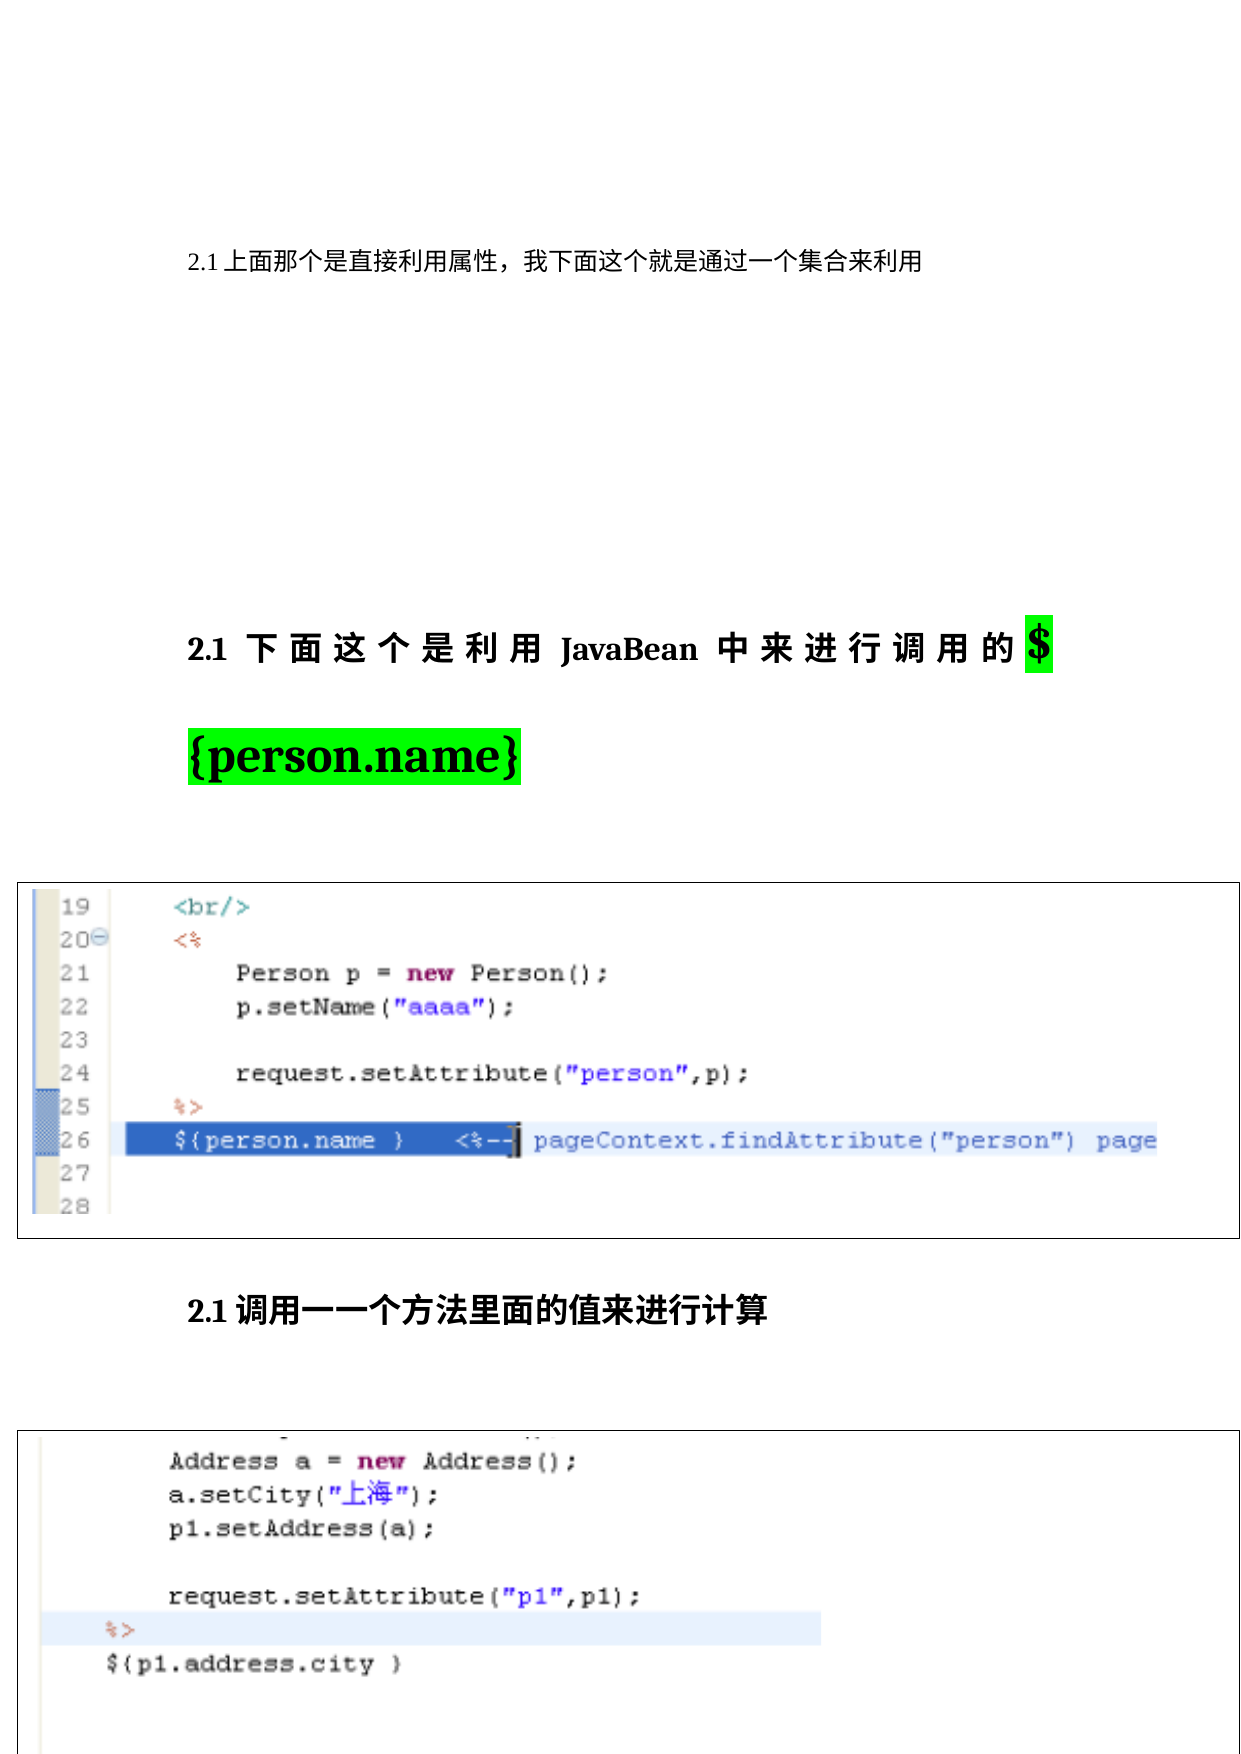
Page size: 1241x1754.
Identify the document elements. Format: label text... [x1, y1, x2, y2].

picture [32, 1437, 822, 1754]
subtitle 2.1下面这个是利用JavaBean中来进行调用的${person.name} [187, 612, 1053, 789]
text 2.1上面那个是直接利用属性，我下面这个就是通过一个集合来利用 [187, 227, 1053, 292]
picture [32, 889, 1158, 1214]
subtitle 2.1 调用一一个方法里面的值来进行计算 [187, 1275, 1053, 1340]
